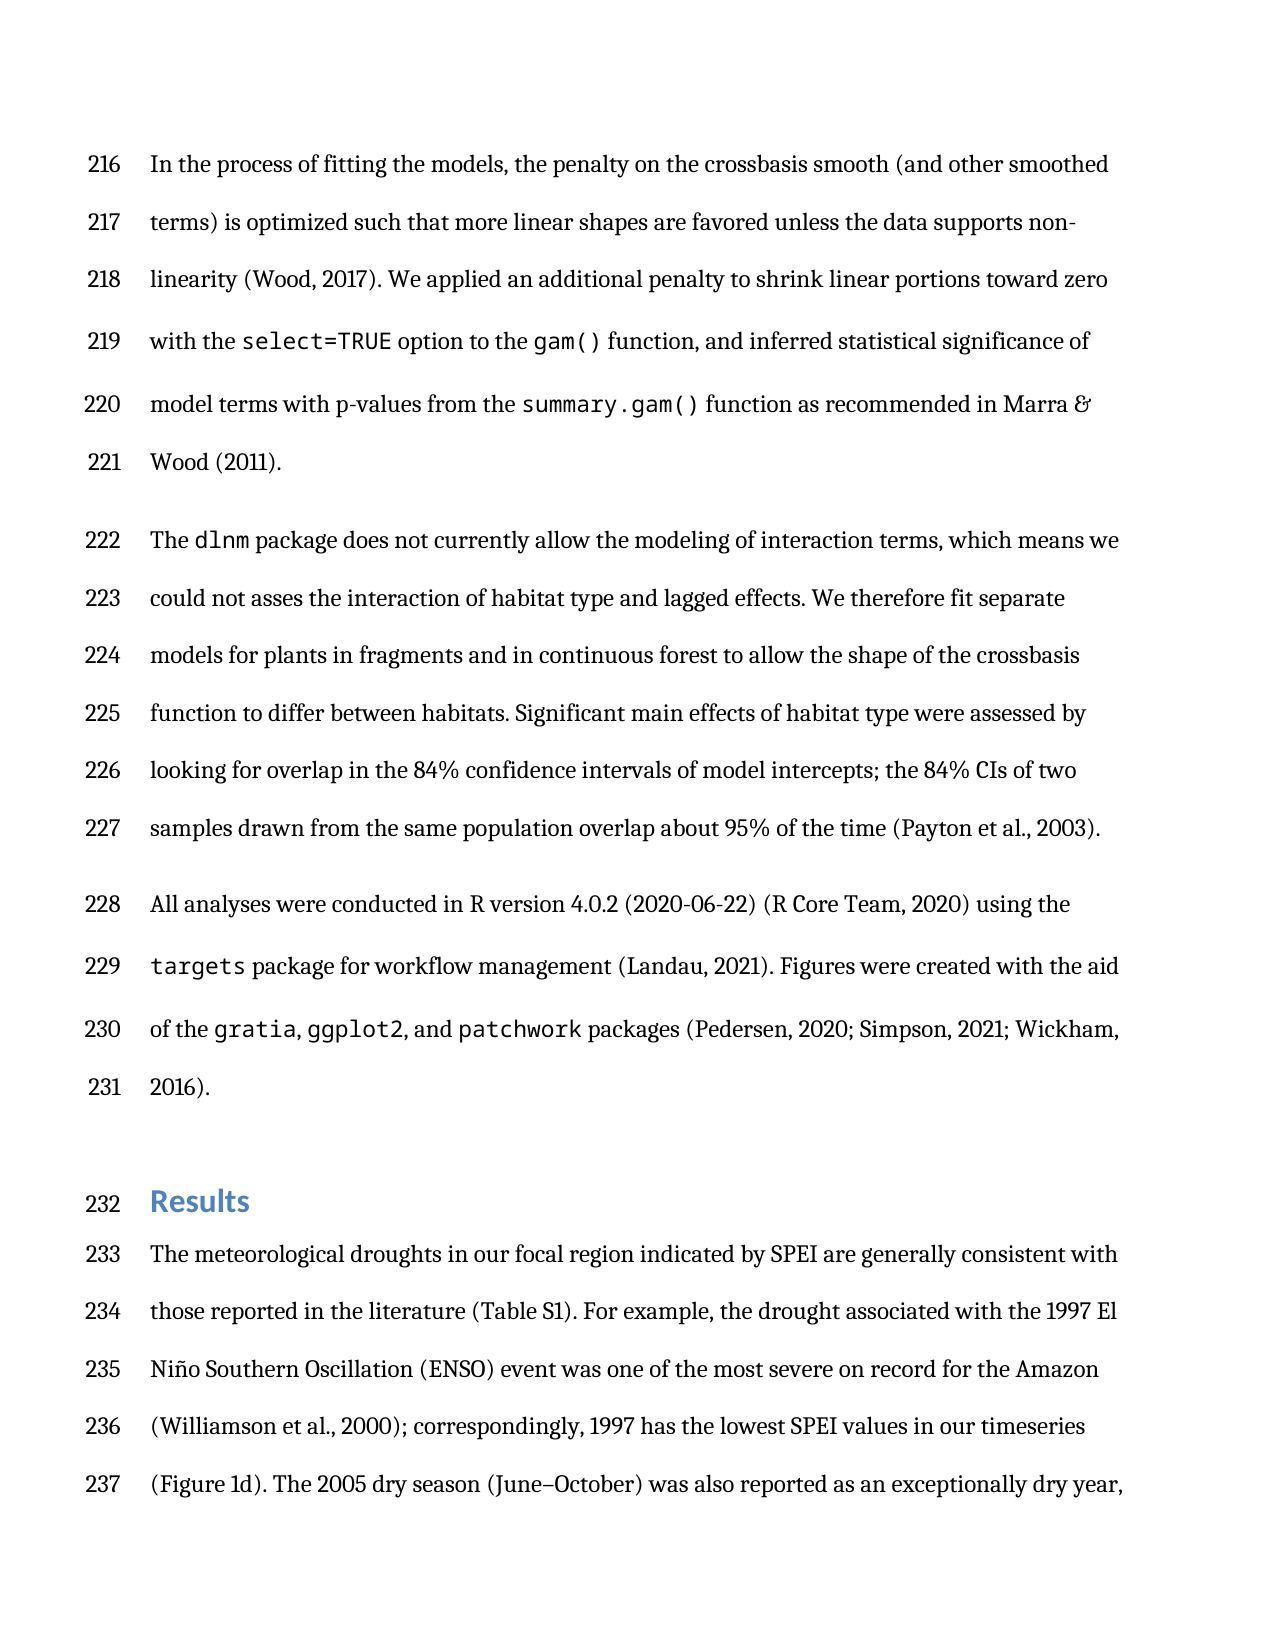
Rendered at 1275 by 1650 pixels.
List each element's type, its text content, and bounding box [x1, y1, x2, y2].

subtitle Results [150, 1180, 1125, 1221]
text The dlnm package does not currently allow the modeling of interaction terms, which means we could not asses the interaction of habitat type and lagged effects. We therefore fit separate models for plants in fragments and in continuous forest to allow the shape of the crossbasis function to differ between habitats. Significant main effects of habitat type were assessed by looking for overlap in the 84% confidence intervals of model intercepts; the 84% CIs of two samples drawn from the same population overlap about 95% of the time (Payton et al., 2003). [150, 524, 1125, 842]
text In the process of fitting the models, the penalty on the crossbasis smooth (and other smoothed terms) is optimized such that more linear shapes are favored unless the data supports non-linearity (Wood, 2017). We applied an additional penalty to shrink linear portions toward zero with the select=TRUE option to the gam() function, and inferred statistical significance of model terms with p-values from the summary.gam() function as recommended in Marra & Wood (2011). [150, 150, 1125, 476]
text All analyses were conducted in R version 4.0.2 (2020-06-22) (R Core Team, 2020) using the targets package for workflow management (Landau, 2021). Figures were created with the aid of the gratia, ggplot2, and patchwork packages (Pedersen, 2020; Simpson, 2021; Wickham, 2016). [150, 890, 1125, 1101]
